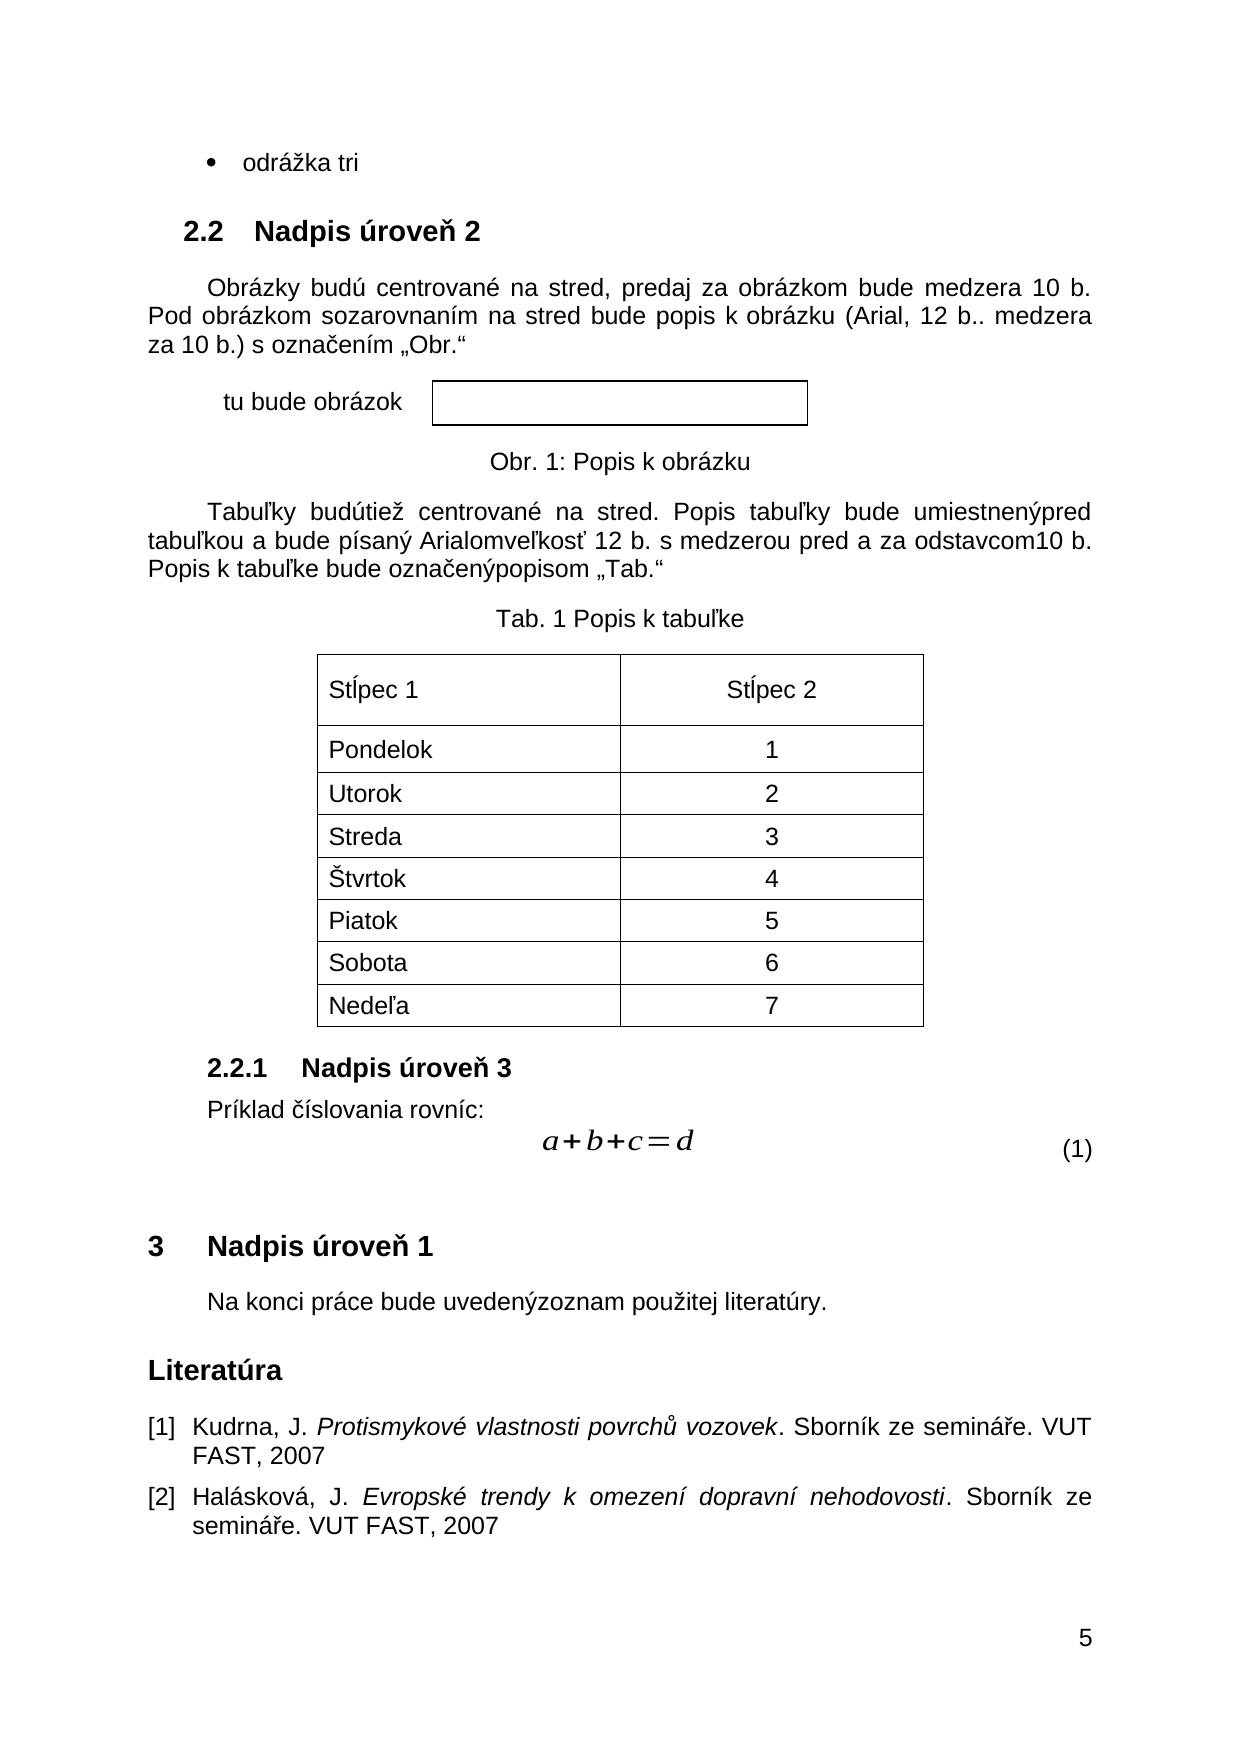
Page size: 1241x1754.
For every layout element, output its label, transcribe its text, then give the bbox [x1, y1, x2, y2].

table_cell 5 [621, 900, 923, 941]
table_cell 6 [621, 942, 923, 983]
text Obrázky budú centrované na stred, predaj za obrázkom bude medzera 10 b. Pod obrázkom sozarovnaním na stred bude popis k obrázku (Arial, 12 b.. medzera za 10 b.) s označením „Obr.“ [148, 273, 1092, 359]
table_cell Utorok [318, 773, 620, 814]
text Na konci práce bude uvedenýzoznam použitej literatúry. [148, 1287, 1092, 1316]
table_cell Sobota [318, 942, 620, 983]
text Literatúra [148, 1353, 1092, 1387]
table_cell 3 [621, 815, 923, 857]
table_cell 2 [621, 773, 923, 814]
subtitle Nadpis úroveň 2 [183, 214, 1092, 248]
subtitle Nadpis úroveň 3 [207, 1052, 1092, 1083]
table_cell Nedeľa [318, 985, 620, 1026]
table_cell Piatok [318, 900, 620, 941]
table_cell 1 [621, 726, 923, 772]
table_cell Štvrtok [318, 858, 620, 899]
table_cell Pondelok [318, 726, 620, 772]
text [2] Halásková, J. Evropské trendy k omezení dopravní nehodovosti. Sborník ze semináře. VUT FAST, 2007 [148, 1482, 1092, 1539]
table_cell 4 [621, 858, 923, 899]
table_cell Streda [318, 815, 620, 857]
text Príklad číslovania rovníc: [148, 1096, 1092, 1124]
table_cell 7 [621, 985, 923, 1026]
text odrážka tri [207, 148, 1092, 177]
table_header Stĺpec 2 [621, 655, 923, 725]
table_header Stĺpec 1 [318, 655, 620, 725]
text Tabuľky budútiež centrované na stred. Popis tabuľky bude umiestnenýpred tabuľkou a bude písaný Arialomveľkosť 12 b. s medzerou pred a za odstavcom10 b. Popis k tabuľke bude označenýpopisom „Tab.“ [148, 497, 1092, 583]
text Tab. 1 Popis k tabuľke [148, 604, 1092, 633]
subtitle Nadpis úroveň 1 [148, 1229, 1092, 1262]
text (1) [148, 1124, 1092, 1191]
text Obr. 1: Popis k obrázku [148, 447, 1092, 476]
text [1] Kudrna, J. Protismykové vlastnosti povrchů vozovek. Sborník ze semináře. VUT FAST, 2007 [148, 1412, 1092, 1469]
